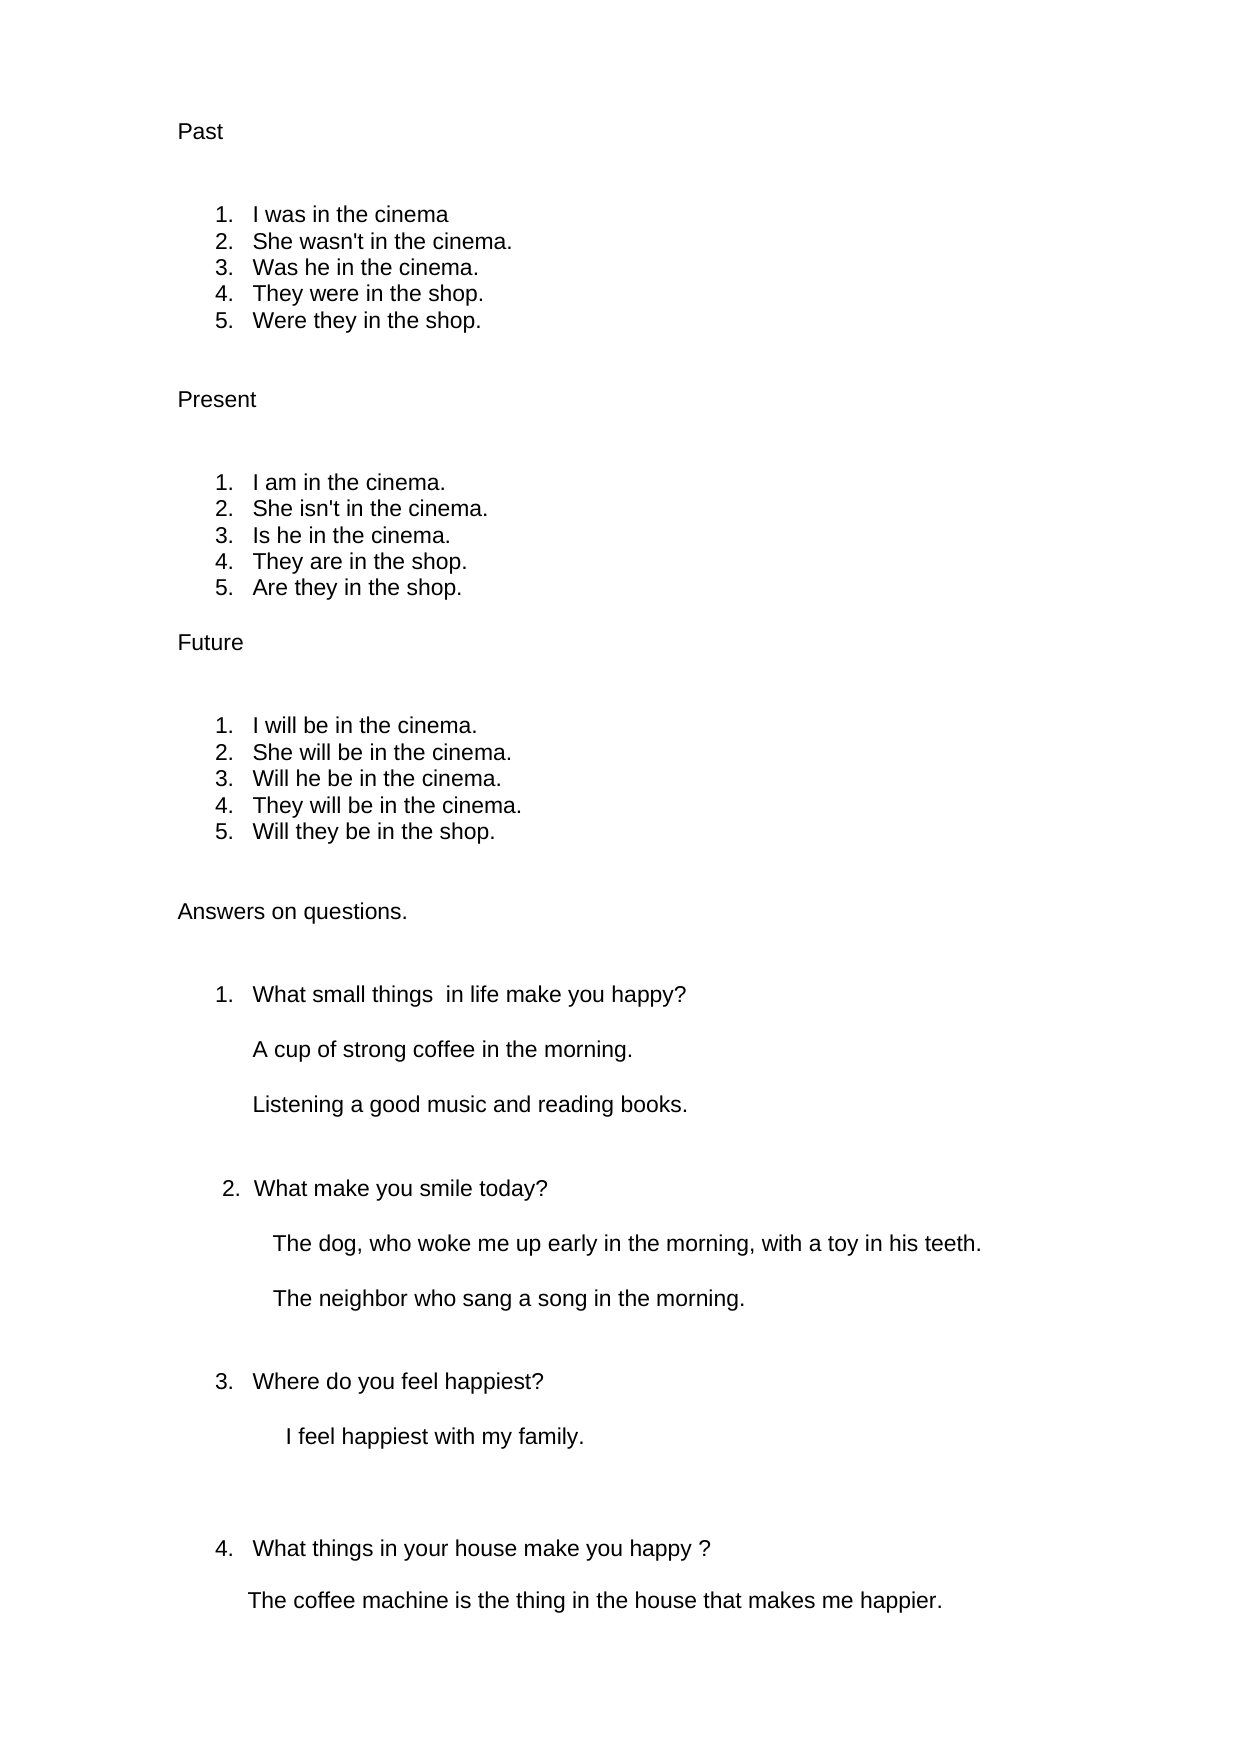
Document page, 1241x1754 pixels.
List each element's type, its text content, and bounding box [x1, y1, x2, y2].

list They will be in the cinema. [215, 792, 1152, 818]
list What small things in life make you happy? [215, 981, 1152, 1007]
list Were they in the shop. [215, 307, 1152, 333]
text Past [177, 118, 1152, 144]
text The neighbor who sang a song in the morning. [177, 1285, 1152, 1311]
list Where do you feel happiest? [215, 1368, 1152, 1394]
text Answers on questions. [177, 898, 1152, 924]
list They were in the shop. [215, 280, 1152, 307]
list Will he be in the cinema. [215, 765, 1152, 792]
text The coffee machine is the thing in the house that makes me happier. [177, 1587, 1152, 1614]
list Will they be in the shop. [215, 818, 1152, 844]
list Are they in the shop. [215, 574, 1152, 601]
text Listening a good music and reading books. [252, 1091, 1152, 1118]
text Future [177, 629, 1152, 656]
list I was in the cinema [215, 201, 1152, 228]
text I feel happiest with my family. [177, 1423, 1152, 1449]
text 2. What make you smile today? [177, 1174, 1152, 1201]
list She isn't in the cinema. [215, 495, 1152, 522]
text A cup of strong coffee in the morning. [252, 1036, 1152, 1063]
text The dog, who woke me up early in the morning, with a toy in his teeth. [177, 1229, 1152, 1256]
list She wasn't in the cinema. [215, 228, 1152, 254]
list They are in the shop. [215, 548, 1152, 574]
list Is he in the cinema. [215, 522, 1152, 548]
text Present [177, 386, 1152, 412]
list I will be in the cinema. [215, 712, 1152, 739]
list I am in the cinema. [215, 469, 1152, 495]
list What things in your house make you happy ? [215, 1535, 1152, 1561]
list She will be in the cinema. [215, 739, 1152, 765]
list Was he in the cinema. [215, 254, 1152, 280]
